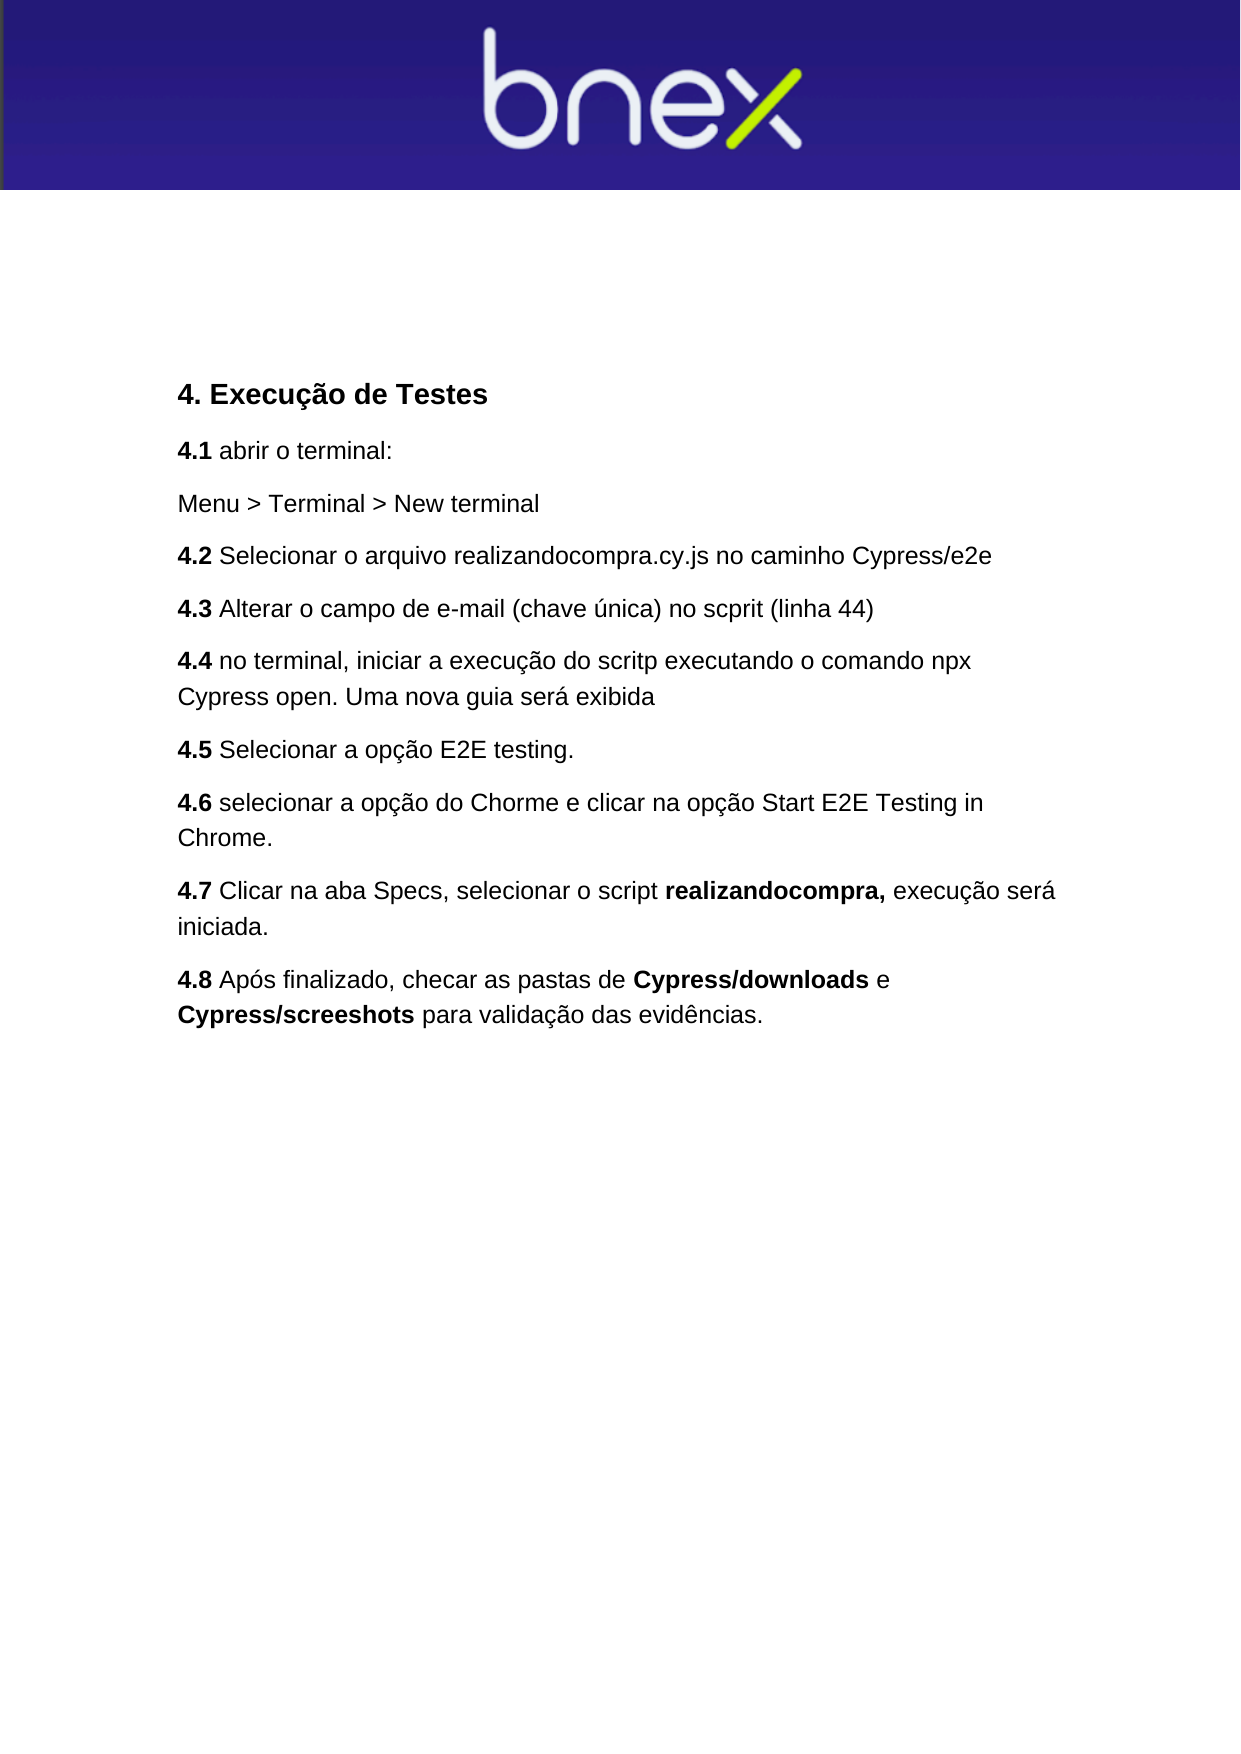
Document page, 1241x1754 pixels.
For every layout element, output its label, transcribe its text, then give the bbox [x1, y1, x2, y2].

text 4.6 selecionar a opção do Chorme e clicar na opção Start E2E Testing in Chrome. [177, 787, 1063, 852]
text 4.8 Após finalizado, checar as pastas de Cypress/downloads e Cypress/screeshots para validação das evidências. [177, 964, 1063, 1029]
text 4.3 Alterar o campo de e-mail (chave única) no scprit (linha 44) [177, 594, 1063, 622]
text 4.4 no terminal, iniciar a execução do scritp executando o comando npx Cypress open. Uma nova guia será exibida [177, 646, 1063, 711]
text 4.2 Selecionar o arquivo realizandocompra.cy.js no caminho Cypress/e2e [177, 541, 1063, 570]
text Menu > Terminal > New terminal [177, 488, 1063, 517]
text 4.5 Selecionar a opção E2E testing. [177, 735, 1063, 764]
text 4.7 Clicar na aba Specs, selecionar o script realizandocompra, execução será iniciada. [177, 876, 1063, 941]
text 4. Execução de Testes [177, 377, 1063, 411]
text 4.1 abrir o terminal: [177, 436, 1063, 465]
picture [0, 0, 1241, 190]
